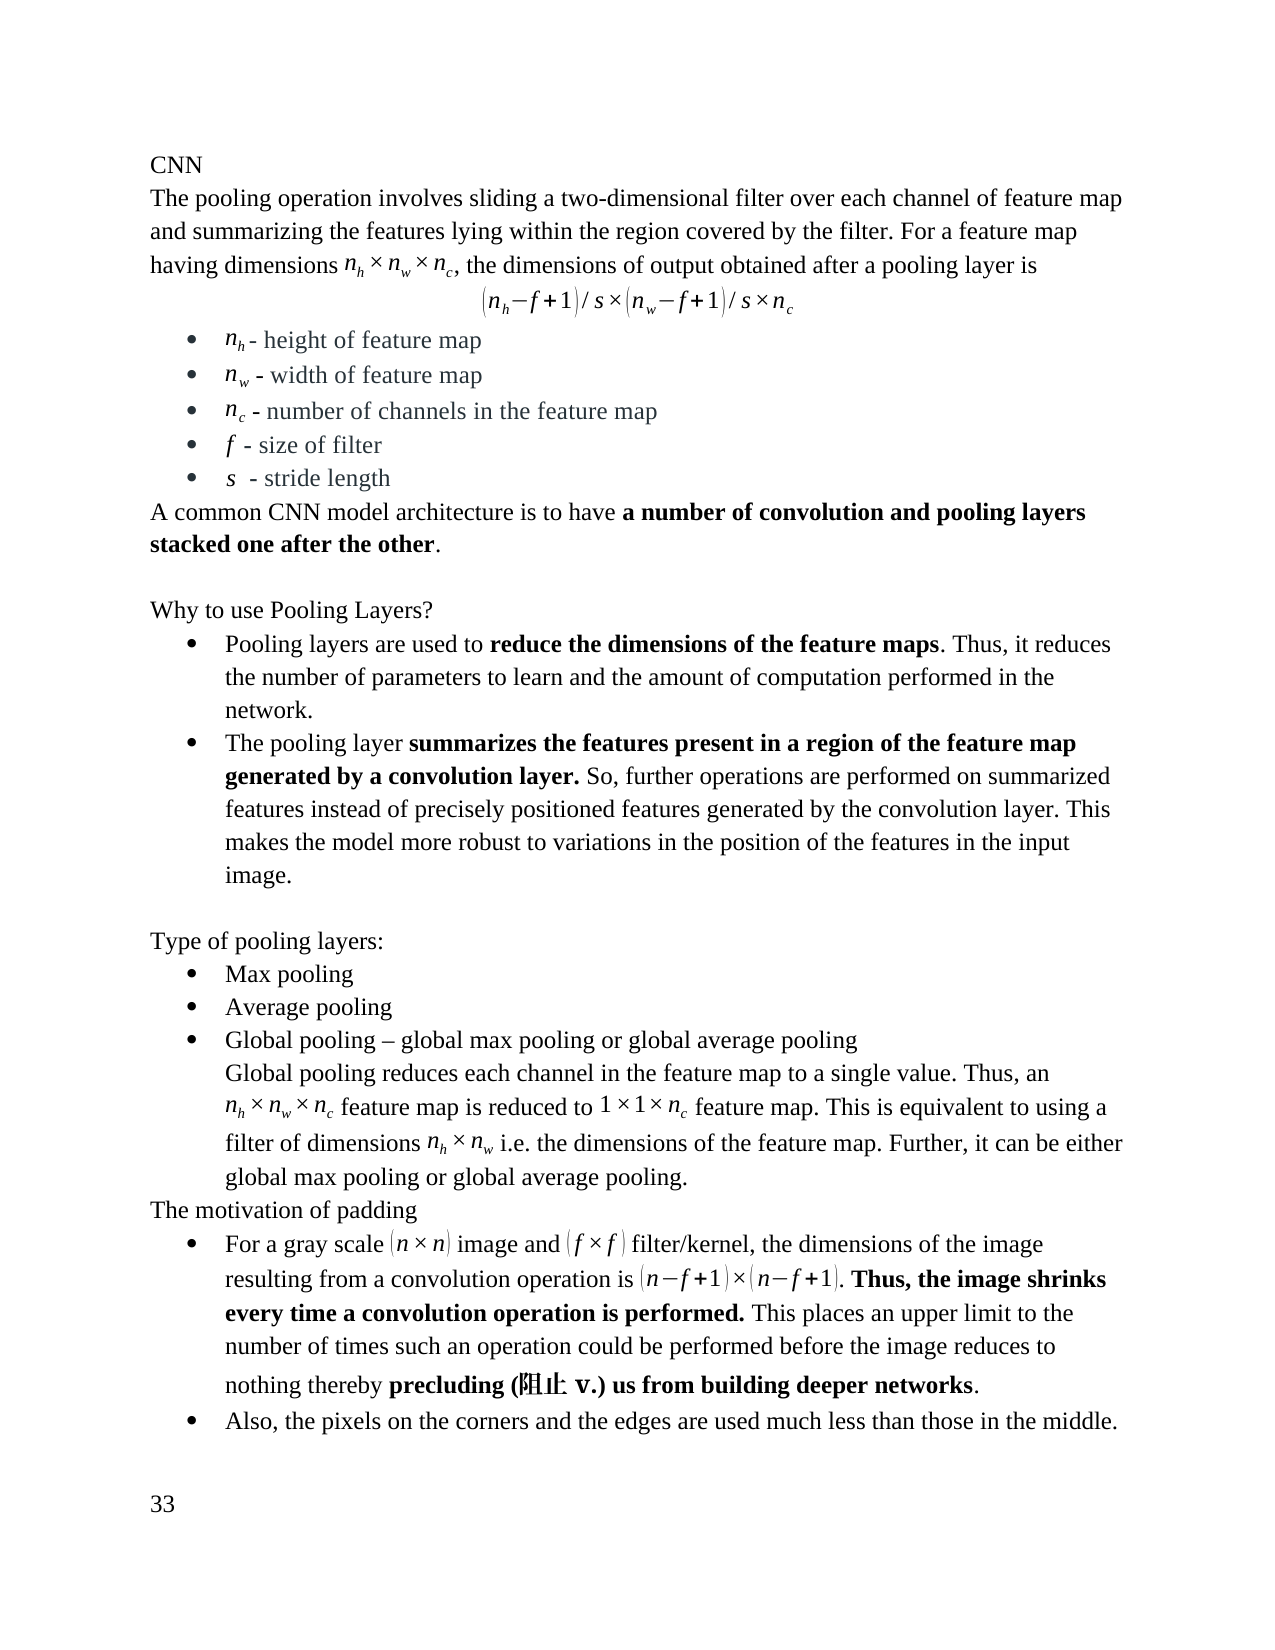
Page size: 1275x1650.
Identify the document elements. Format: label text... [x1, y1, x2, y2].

list For a gray scale image and filter/kernel, the dimensions of the image resulting from a convolution operation is . Thus, the image shrinks every time a convolution operation is performed. This places an upper limit to the number of times such an operation could be performed before the image reduces to nothing thereby precluding (阻止 v.) us from building deeper networks. [187, 1228, 1125, 1401]
list Global pooling – global max pooling or global average pooling [187, 1025, 1125, 1054]
list Pooling layers are used to reduce the dimensions of the feature maps. Thus, it reduces the number of parameters to learn and the amount of computation performed in the network. [187, 629, 1125, 723]
list - size of filter [187, 431, 1125, 459]
list Average pooling [187, 992, 1125, 1021]
list The pooling layer summarizes the features present in a region of the feature map generated by a convolution layer. So, further operations are performed on summarized features instead of precisely positioned features generated by the convolution layer. This makes the model more robust to variations in the position of the features in the input image. [187, 728, 1125, 888]
text CNN [150, 150, 1125, 179]
text Why to use Pooling Layers? [150, 596, 1125, 624]
list Max pooling [187, 959, 1125, 988]
list Global pooling reduces each channel in the feature map to a single value. Thus, an feature map is reduced to feature map. This is equivalent to using a filter of dimensions i.e. the dimensions of the feature map. Further, it can be either global max pooling or global average pooling. [225, 1058, 1125, 1191]
list - height of feature map [187, 324, 1125, 355]
text A common CNN model architecture is to have a number of convolution and pooling layers stacked one after the other. [150, 497, 1125, 558]
text Type of pooling layers: [150, 926, 1125, 954]
list - width of feature map [187, 359, 1125, 391]
text The motivation of padding [150, 1195, 1125, 1224]
text The pooling operation involves sliding a two-dimensional filter over each channel of feature map and summarizing the features lying within the region covered by the filter. For a feature map having dimensions , the dimensions of output obtained after a pooling layer is [150, 183, 1125, 280]
list - number of channels in the feature map [187, 395, 1125, 426]
list - stride length [187, 463, 1125, 492]
list Also, the pixels on the corners and the edges are used much less than those in the middle. [187, 1406, 1125, 1435]
